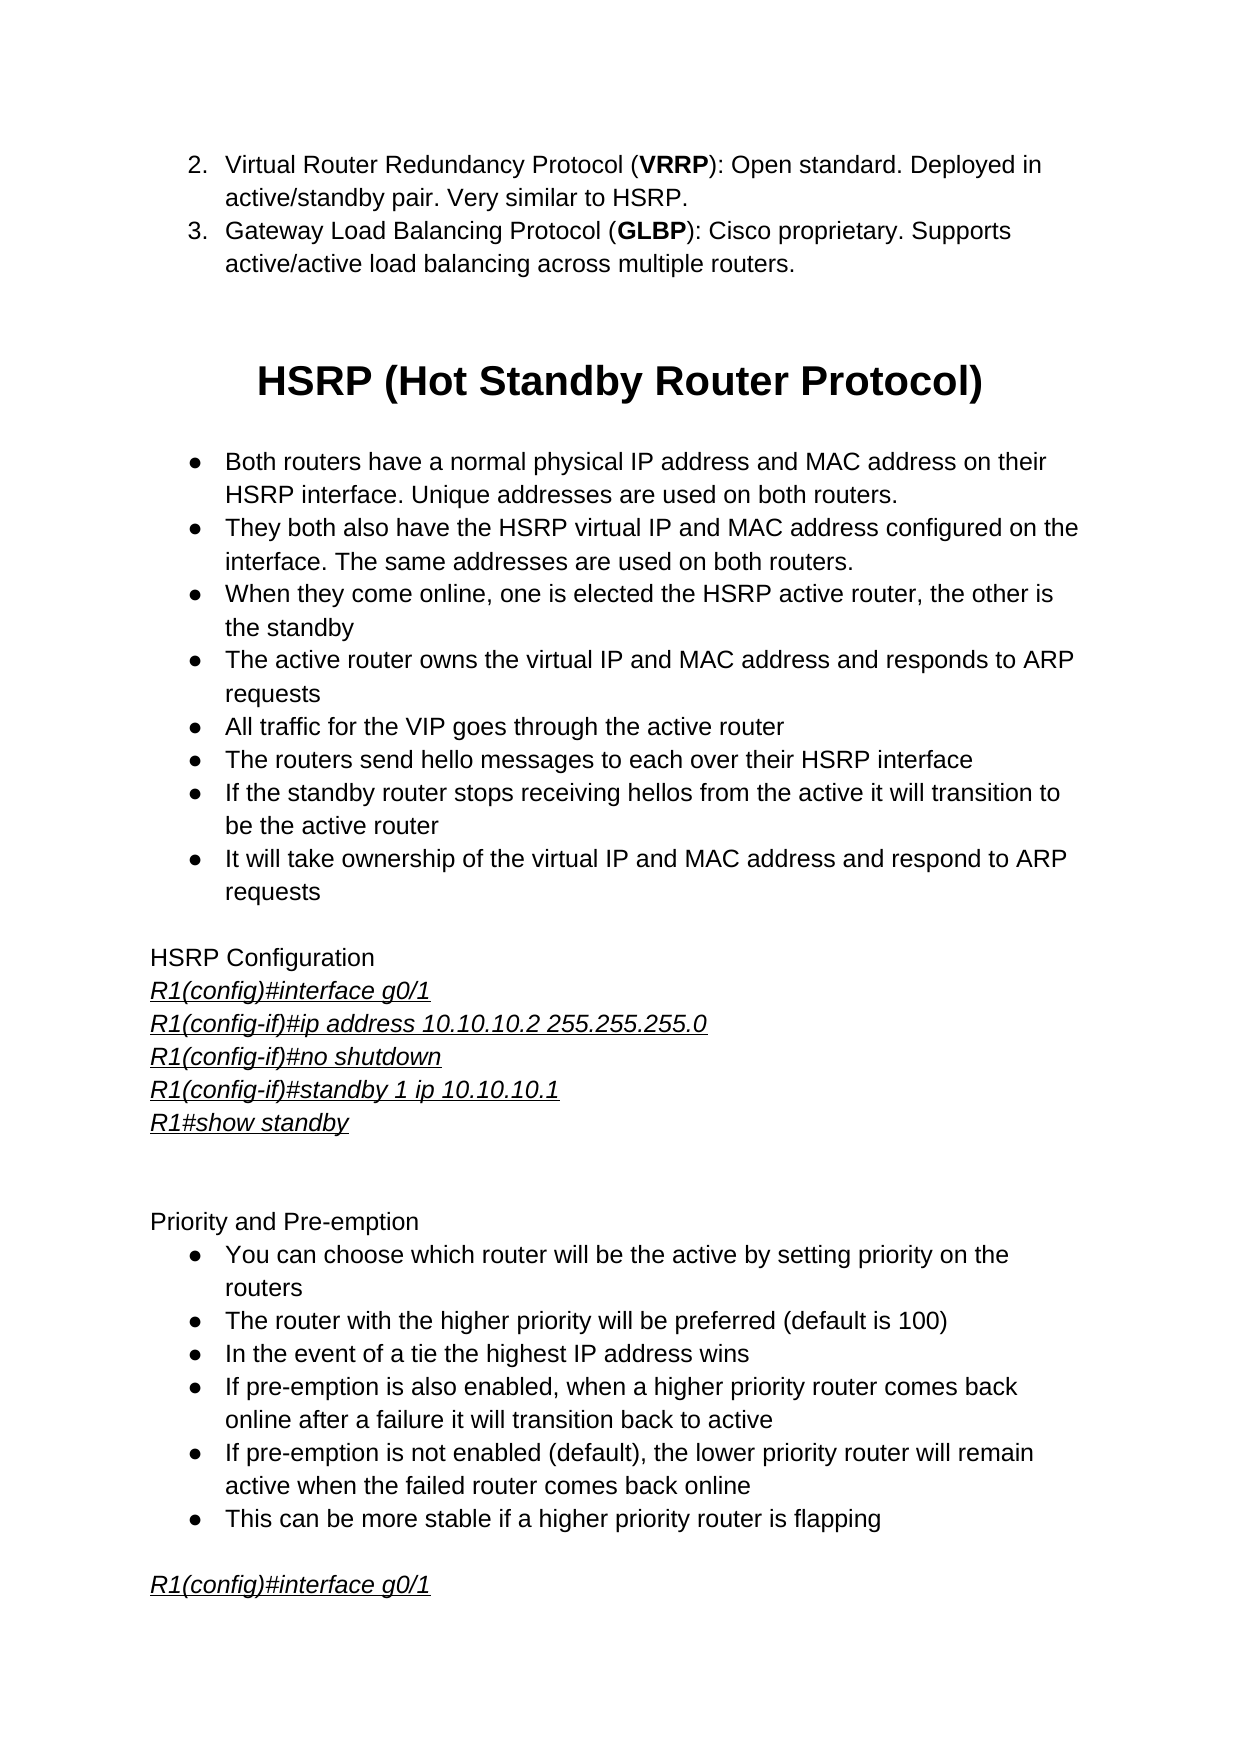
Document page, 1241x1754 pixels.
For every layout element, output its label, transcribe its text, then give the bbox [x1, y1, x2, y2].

list The router with the higher priority will be preferred (default is 100) [187, 1306, 1090, 1335]
list The active router owns the virtual IP and MAC address and responds to ARP requests [187, 646, 1090, 707]
list Gateway Load Balancing Protocol (GLBP): Cisco proprietary. Supports active/active load balancing across multiple routers. [187, 216, 1090, 278]
list Virtual Router Redundancy Protocol (VRRP): Open standard. Deployed in active/standby pair. Very similar to HSRP. [187, 150, 1090, 212]
list If the standby router stops receiving hellos from the active it will transition to be the active router [187, 778, 1090, 839]
text R1(config-if)#standby 1 ip 10.10.10.1 [150, 1075, 1090, 1103]
list Both routers have a normal physical IP address and MAC address on their HSRP interface. Unique addresses are used on both routers. [187, 447, 1090, 509]
list You can choose which router will be the active by setting priority on the routers [187, 1240, 1090, 1302]
list If pre-emption is not enabled (default), the lower priority router will remain active when the failed router comes back online [187, 1438, 1090, 1500]
text R1(config-if)#ip address 10.10.10.2 255.255.255.0 [150, 1009, 1090, 1037]
list In the event of a tie the highest IP address wins [187, 1339, 1090, 1368]
text R1#show standby [150, 1108, 1090, 1137]
list This can be more stable if a higher priority router is flapping [187, 1504, 1090, 1533]
list The routers send hello messages to each over their HSRP interface [187, 744, 1090, 773]
subtitle HSRP (Hot Standby Router Protocol) [150, 357, 1090, 405]
text R1(config-if)#no shutdown [150, 1042, 1090, 1071]
text HSRP Configuration [150, 943, 1090, 971]
list If pre-emption is also enabled, when a higher priority router comes back online after a failure it will transition back to active [187, 1372, 1090, 1434]
list All traffic for the VIP goes through the active router [187, 712, 1090, 740]
text R1(config)#interface g0/1 [150, 976, 1090, 1004]
text R1(config)#interface g0/1 [150, 1570, 1090, 1599]
list When they come online, one is elected the HSRP active router, the other is the standby [187, 579, 1090, 641]
list It will take ownership of the virtual IP and MAC address and respond to ARP requests [187, 844, 1090, 905]
list They both also have the HSRP virtual IP and MAC address configured on the interface. The same addresses are used on both routers. [187, 513, 1090, 575]
text Priority and Pre-emption [150, 1207, 1090, 1236]
